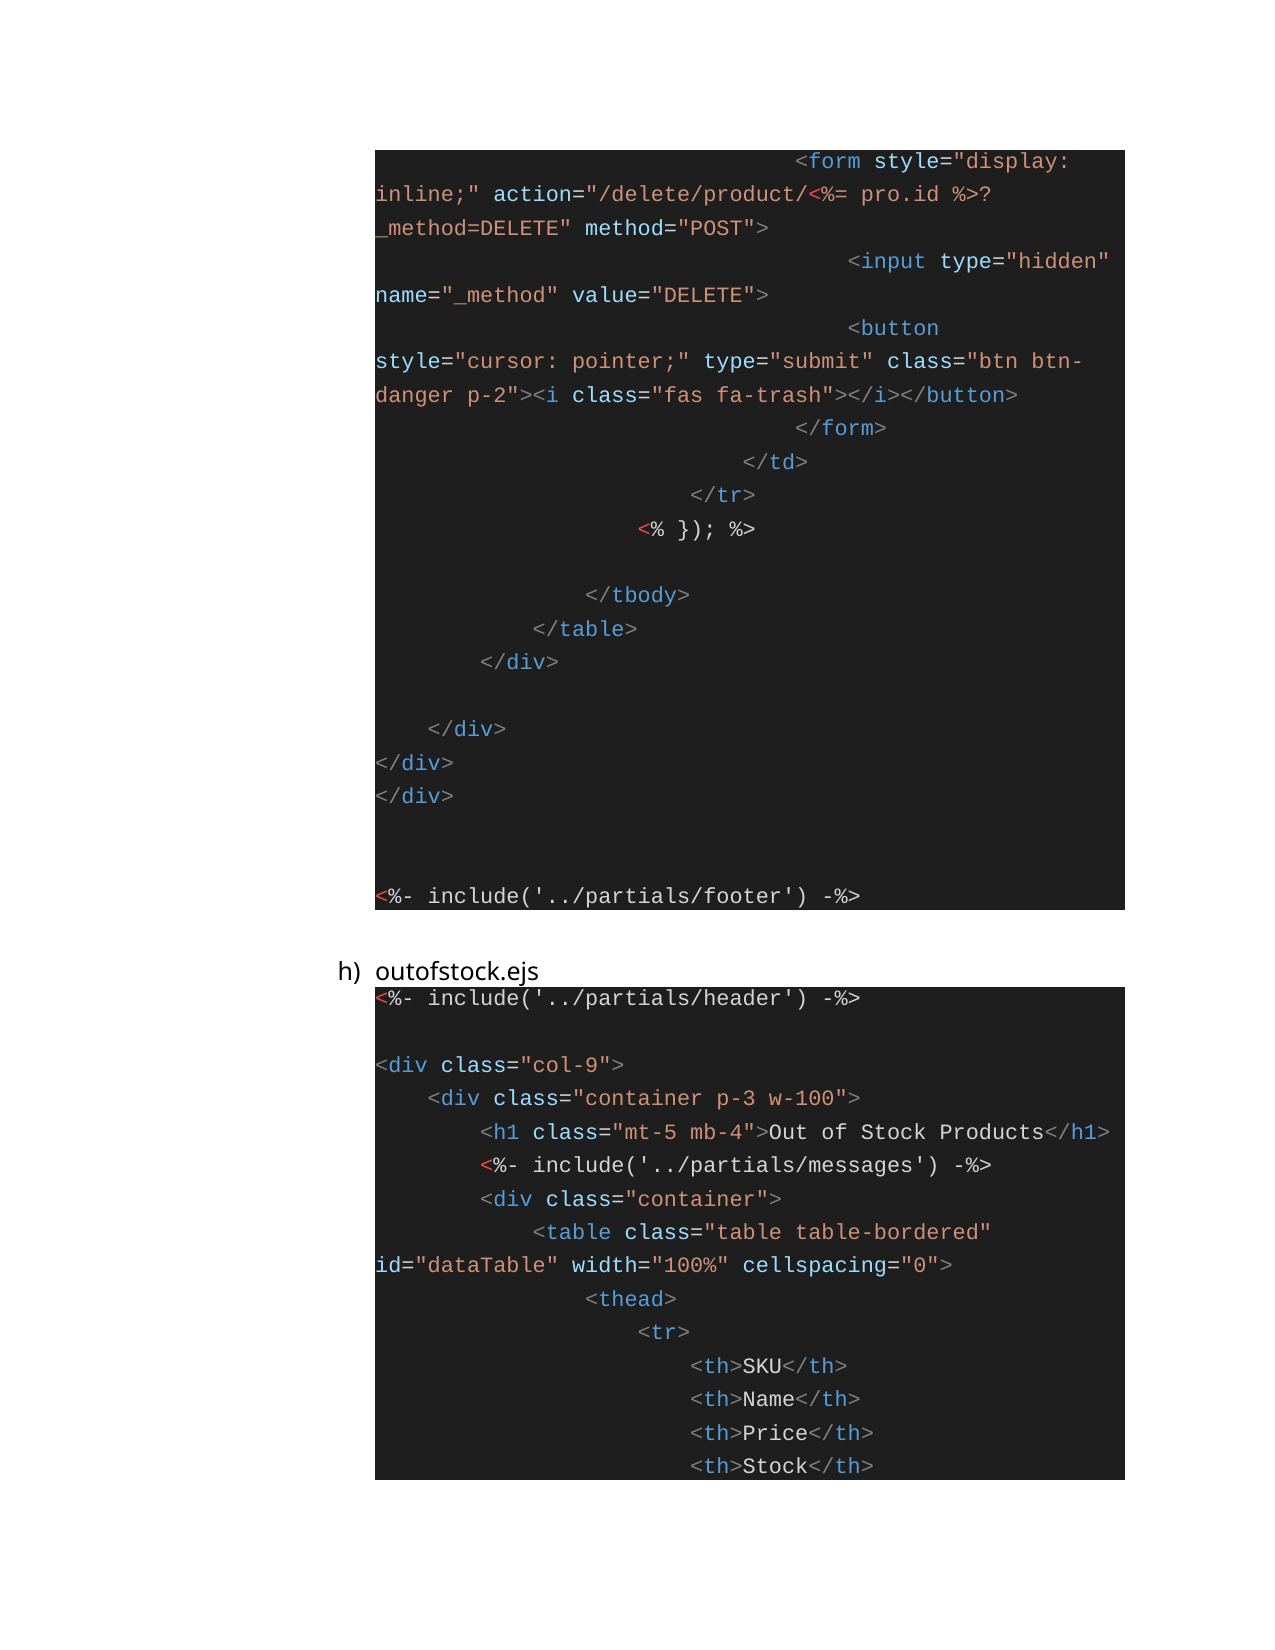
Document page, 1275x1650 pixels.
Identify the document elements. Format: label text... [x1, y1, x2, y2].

text <th>Name</th> [375, 1388, 1125, 1413]
text <input type="hidden" name="_method" value="DELETE"> [375, 250, 1125, 308]
text </div> [375, 652, 1125, 676]
text <th>Stock</th> [375, 1455, 1125, 1480]
text </div> [375, 752, 1125, 777]
text <th>SKU</th> [375, 1355, 1125, 1380]
text <div class="container"> [375, 1188, 1125, 1213]
text <div class="container p-3 w-100"> [375, 1087, 1125, 1112]
text <th>Price</th> [375, 1422, 1125, 1447]
text <div class="col-9"> [375, 1054, 1125, 1079]
text </tbody> [375, 585, 1125, 609]
text </div> [375, 718, 1125, 743]
list outofstock.ejs [337, 953, 1125, 987]
text <%- include('../partials/messages') -%> [375, 1154, 1125, 1179]
text </td> [375, 451, 1125, 476]
text </tr> [375, 484, 1125, 509]
text <thead> [375, 1288, 1125, 1313]
text <table class="table table-bordered" id="dataTable" width="100%" cellspacing="0"> [375, 1221, 1125, 1279]
text <button style="cursor: pointer;" type="submit" class="btn btn-danger p-2"><i class="fas fa-trash"></i></button> [375, 317, 1125, 409]
text <h1 class="mt-5 mb-4">Out of Stock Products</h1> [375, 1121, 1125, 1146]
text <form style="display: inline;" action="/delete/product/<%= pro.id %>?_method=DELETE" method="POST"> [375, 150, 1125, 242]
text </div> [375, 785, 1125, 810]
text </table> [375, 618, 1125, 643]
text <% }); %> [375, 518, 1125, 543]
text <tr> [375, 1322, 1125, 1346]
text <%- include('../partials/footer') -%> [375, 886, 1125, 910]
text </form> [375, 417, 1125, 442]
text <%- include('../partials/header') -%> [375, 987, 1125, 1012]
